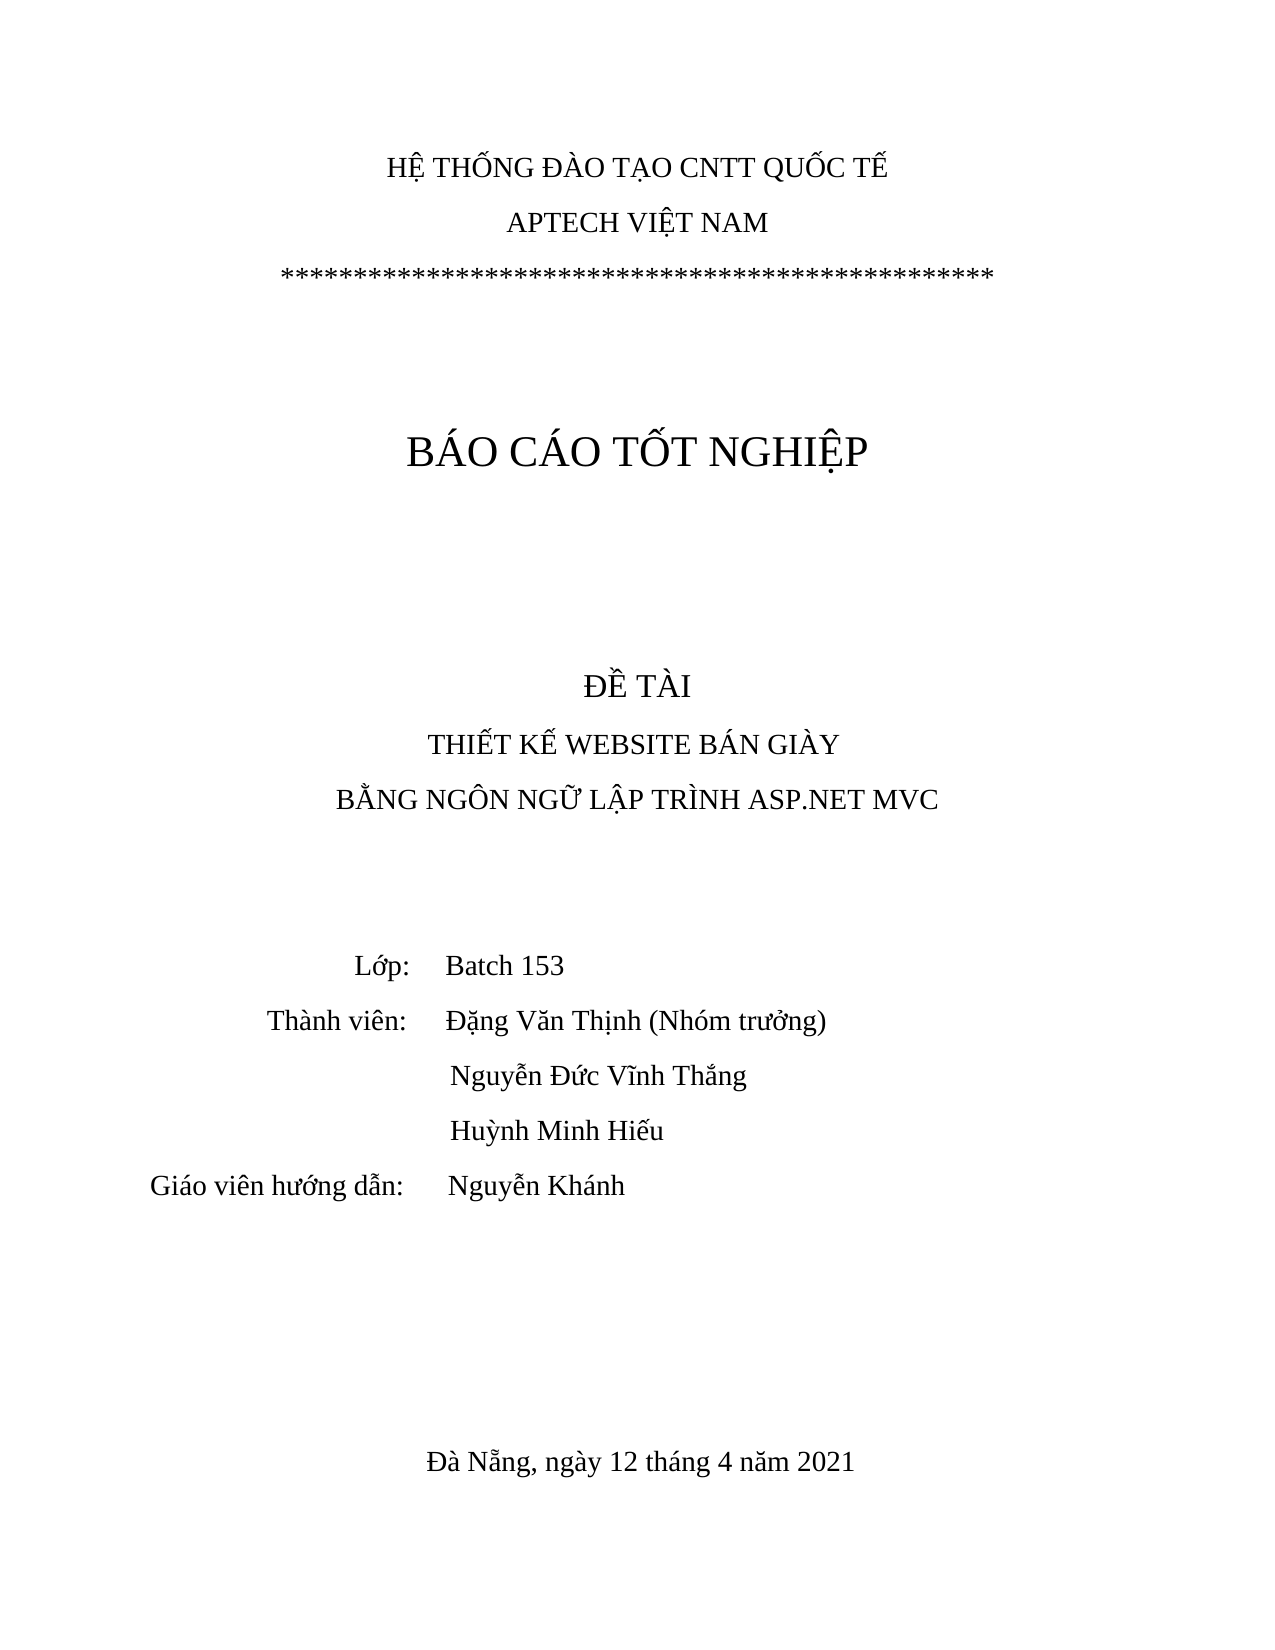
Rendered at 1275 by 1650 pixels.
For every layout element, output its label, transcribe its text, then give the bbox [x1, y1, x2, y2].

text ************************************************* [150, 260, 1125, 294]
text Lớp: Batch 153 [150, 948, 1125, 981]
text Thành viên: Đặng Văn Thịnh (Nhóm trưởng) [150, 1003, 1125, 1036]
text Nguyễn Đức Vĩnh Thắng [150, 1058, 1125, 1092]
text Đà Nẵng, ngày 12 tháng 4 năm 2021 [150, 1444, 1125, 1478]
text APTECH VIỆT NAM [150, 205, 1125, 239]
text ĐỀ TÀI [150, 666, 1125, 704]
text Huỳnh Minh Hiếu [150, 1113, 1125, 1147]
text HỆ THỐNG ĐÀO TẠO CNTT QUỐC TẾ [150, 150, 1125, 183]
text BẰNG NGÔN NGỮ LẬP TRÌNH ASP.NET MVC [150, 782, 1125, 816]
text THIẾT KẾ WEBSITE BÁN GIÀY [150, 727, 1125, 760]
text Giáo viên hướng dẫn: Nguyễn Khánh [150, 1168, 1125, 1202]
text BÁO CÁO TỐT NGHIỆP [150, 426, 1125, 476]
